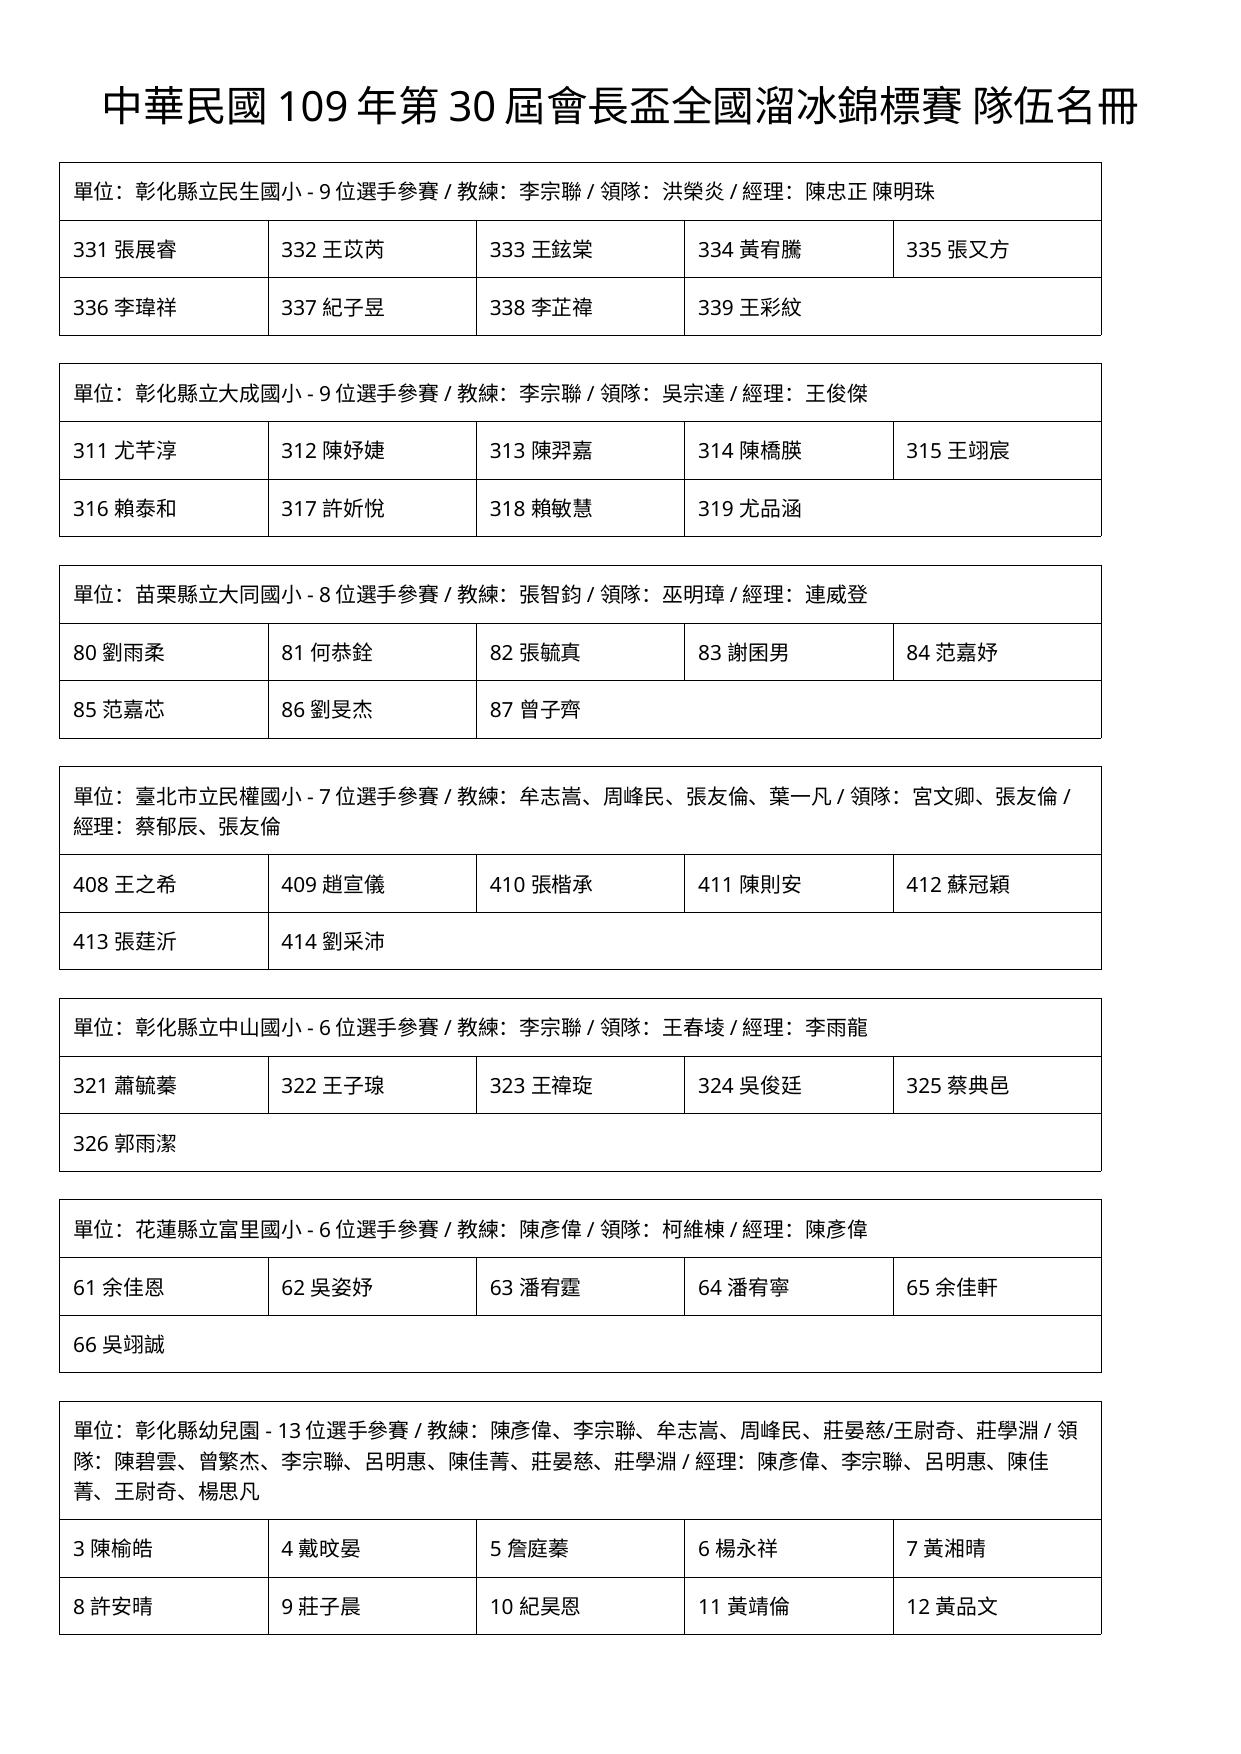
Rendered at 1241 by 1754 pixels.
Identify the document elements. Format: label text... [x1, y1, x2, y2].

table_header 314 陳橋朠 [685, 422, 893, 478]
table_header 315 王翊宸 [894, 422, 1101, 478]
table_header 335 張又方 [894, 221, 1101, 277]
table_header 單位：臺北市立民權國小 - 7位選手參賽 / 教練：牟志嵩、周峰民、張友倫、葉一凡 / 領隊：宮文卿、張友倫 / 經理：蔡郁辰、張友倫 [60, 767, 1101, 854]
table_header 單位：彰化縣立大成國小 - 9位選手參賽 / 教練：李宗聯 / 領隊：吳宗達 / 經理：王俊傑 [60, 364, 1101, 421]
table_header 單位：彰化縣幼兒園 - 13位選手參賽 / 教練：陳彥偉、李宗聯、牟志嵩、周峰民、莊晏慈/王尉奇、莊學淵 / 領隊：陳碧雲、曾繁杰、李宗聯、呂明惠、陳佳菁、莊晏慈、莊學淵 / 經理：陳彥偉、李宗聯、呂明惠、陳佳菁、王尉奇、楊思凡 [60, 1402, 1101, 1519]
table_header 83 謝囷男 [685, 624, 893, 680]
table_header 312 陳妤婕 [269, 422, 476, 478]
table_header 81 何恭銓 [269, 624, 476, 680]
table_cell 12 黃品文 [894, 1578, 1101, 1634]
table_cell 316 賴泰和 [60, 480, 268, 536]
table_header 7 黃湘晴 [894, 1520, 1101, 1577]
table_header 331 張展睿 [60, 221, 268, 277]
table_header 6 楊永祥 [685, 1520, 893, 1577]
table_header 82 張毓真 [477, 624, 684, 680]
table_header 408 王之希 [60, 855, 268, 912]
table_cell 9 莊子晨 [269, 1578, 476, 1634]
table_cell 414 劉采沛 [269, 913, 1101, 969]
table_header 332 王苡芮 [269, 221, 476, 277]
table_header 單位：彰化縣立中山國小 - 6位選手參賽 / 教練：李宗聯 / 領隊：王春堎 / 經理：李雨龍 [60, 999, 1101, 1056]
table_cell 11 黃靖倫 [685, 1578, 893, 1634]
table_cell 10 紀昊恩 [477, 1578, 684, 1634]
table_header 334 黃宥騰 [685, 221, 893, 277]
table_header 324 吳俊廷 [685, 1057, 893, 1113]
table_header 412 蘇冠穎 [894, 855, 1101, 912]
table_header 80 劉雨柔 [60, 624, 268, 680]
table_header 411 陳則安 [685, 855, 893, 912]
table_cell 413 張莛沂 [60, 913, 268, 969]
table_cell 66 吳翊誠 [60, 1316, 1101, 1372]
table_cell 318 賴敏慧 [477, 480, 684, 536]
table_header 61 余佳恩 [60, 1258, 268, 1314]
table_header 84 范嘉妤 [894, 624, 1101, 680]
table_header 333 王鉉棠 [477, 221, 684, 277]
table_header 62 吳姿妤 [269, 1258, 476, 1314]
table_cell 326 郭雨潔 [60, 1114, 1101, 1171]
table_header 單位：彰化縣立民生國小 - 9位選手參賽 / 教練：李宗聯 / 領隊：洪榮炎 / 經理：陳忠正 陳明珠 [60, 163, 1101, 219]
table_header 325 蔡典邑 [894, 1057, 1101, 1113]
table_cell 87 曾子齊 [477, 681, 1101, 738]
table_header 313 陳羿嘉 [477, 422, 684, 478]
text 中華民國109年第30屆會長盃全國溜冰錦標賽 隊伍名冊 [73, 73, 1167, 133]
table_header 311 尤芊淳 [60, 422, 268, 478]
table_header 5 詹庭蓁 [477, 1520, 684, 1577]
table_cell 317 許妡悅 [269, 480, 476, 536]
table_cell 338 李芷禕 [477, 278, 684, 335]
table_header 63 潘宥霆 [477, 1258, 684, 1314]
table_cell 339 王彩紋 [685, 278, 1101, 335]
table_cell 85 范嘉芯 [60, 681, 268, 738]
table_header 65 余佳軒 [894, 1258, 1101, 1314]
table_header 單位：花蓮縣立富里國小 - 6位選手參賽 / 教練：陳彥偉 / 領隊：柯維棟 / 經理：陳彥偉 [60, 1200, 1101, 1257]
table_header 3 陳榆皓 [60, 1520, 268, 1577]
table_header 322 王子瑔 [269, 1057, 476, 1113]
table_cell 86 劉旻杰 [269, 681, 476, 738]
table_cell 319 尤品涵 [685, 480, 1101, 536]
table_header 409 趙宣儀 [269, 855, 476, 912]
table_header 4 戴旼晏 [269, 1520, 476, 1577]
table_header 64 潘宥寧 [685, 1258, 893, 1314]
table_cell 337 紀子昱 [269, 278, 476, 335]
table_cell 336 李瑋祥 [60, 278, 268, 335]
table_header 323 王禕琁 [477, 1057, 684, 1113]
table_header 410 張楷承 [477, 855, 684, 912]
table_cell 8 許安晴 [60, 1578, 268, 1634]
table_header 單位：苗栗縣立大同國小 - 8位選手參賽 / 教練：張智鈞 / 領隊：巫明璋 / 經理：連威登 [60, 566, 1101, 622]
table_header 321 蕭毓蓁 [60, 1057, 268, 1113]
